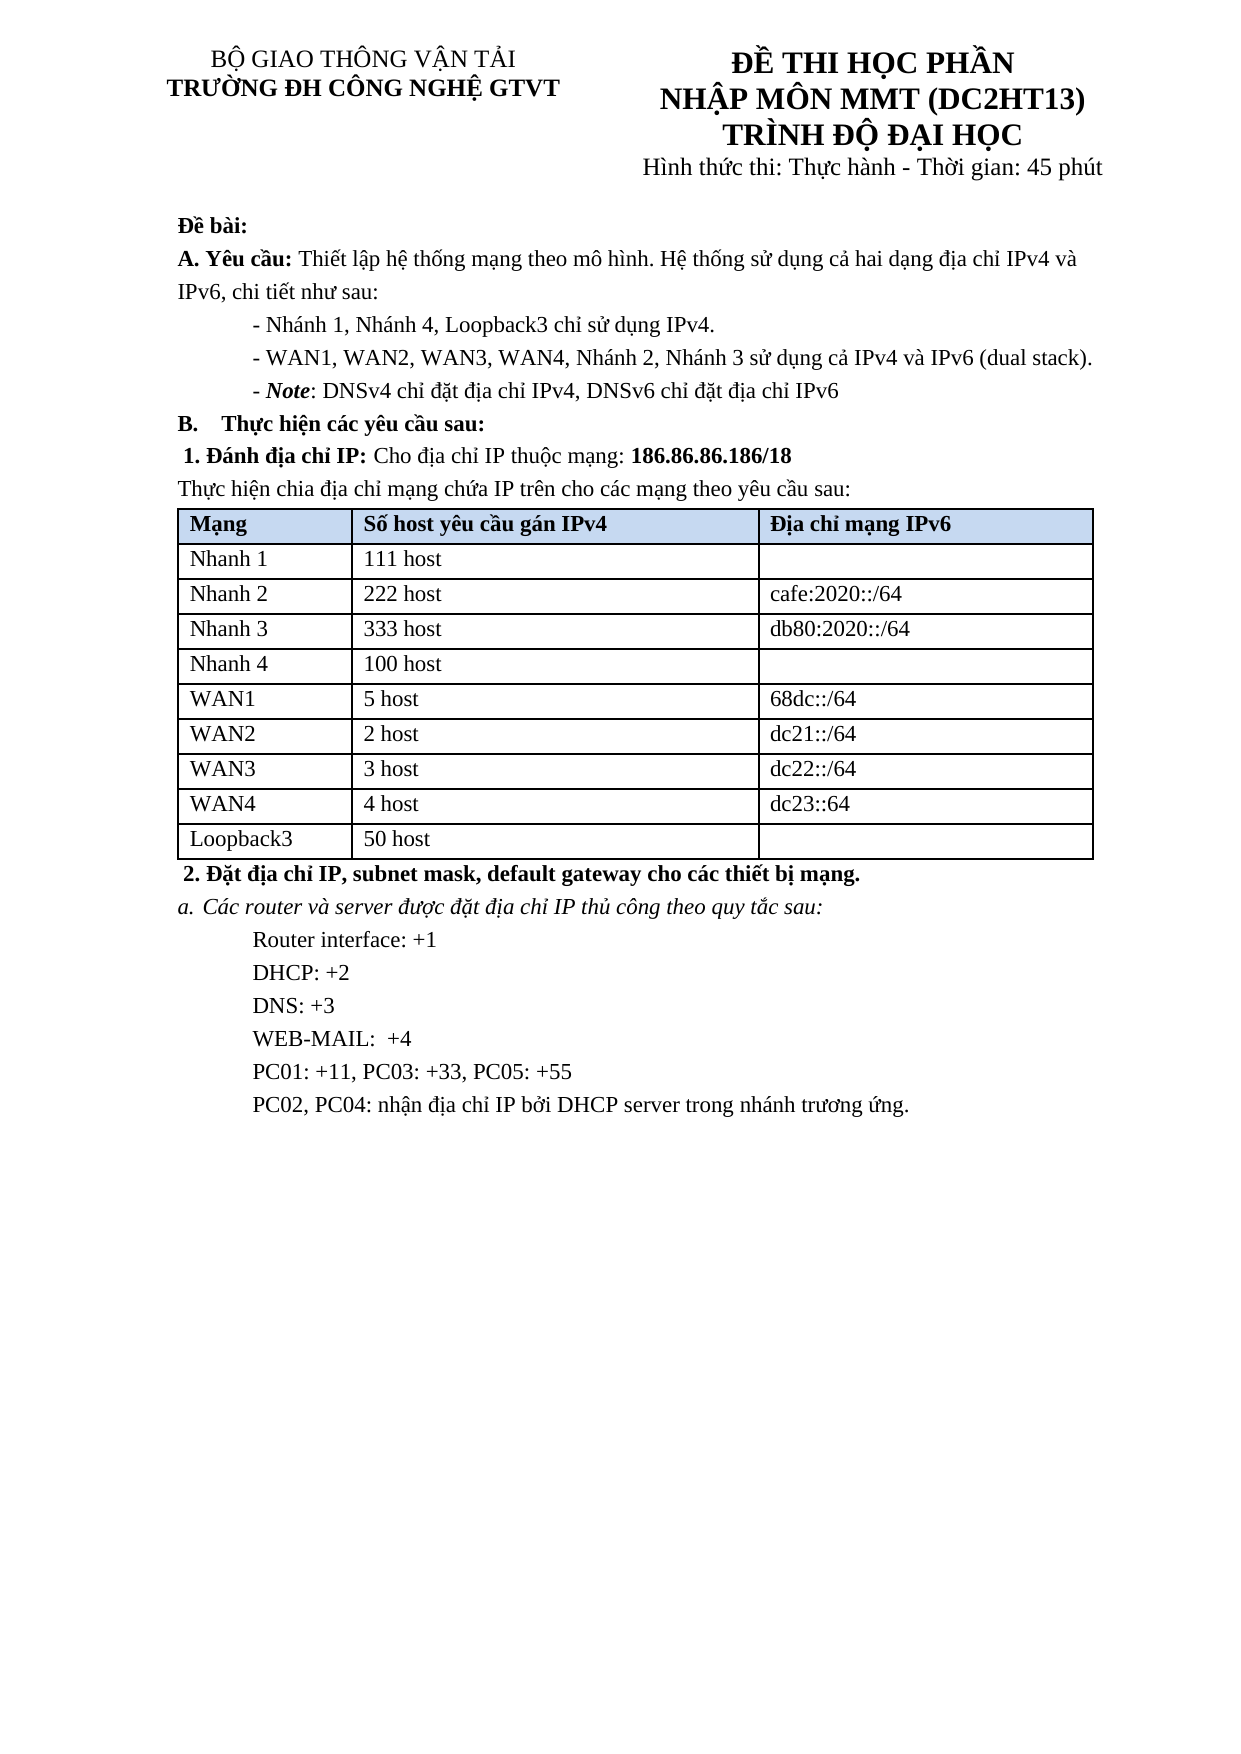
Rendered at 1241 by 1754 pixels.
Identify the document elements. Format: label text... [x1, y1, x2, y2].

table_cell Nhanh 1 [179, 545, 351, 578]
table_cell Nhanh 4 [179, 650, 351, 683]
table_cell dc22::/64 [760, 755, 1092, 788]
table_cell dc21::/64 [760, 720, 1092, 753]
table_cell cafe:2020::/64 [760, 580, 1092, 613]
table_cell 111 host [353, 545, 758, 578]
table_cell 68dc::/64 [760, 685, 1092, 718]
text WEB-MAIL: +4 [252, 1025, 1122, 1051]
table_header Địa chỉ mạng IPv6 [760, 510, 1092, 543]
text a. Các router và server được đặt địa chỉ IP thủ công theo quy tắc sau: [177, 893, 1122, 920]
text PC01: +11, PC03: +33, PC05: +55 [252, 1058, 1122, 1084]
text DHCP: +2 [252, 959, 1122, 986]
text Thực hiện chia địa chỉ mạng chứa IP trên cho các mạng theo yêu cầu sau: [177, 475, 1122, 502]
text Đề bài: [177, 212, 1122, 238]
table_cell [760, 545, 1092, 578]
table_header Mạng [179, 510, 351, 543]
table_cell db80:2020::/64 [760, 615, 1092, 648]
text 2. Đặt địa chỉ IP, subnet mask, default gateway cho các thiết bị mạng. [177, 860, 1122, 887]
table_cell 100 host [353, 650, 758, 683]
table_cell WAN1 [179, 685, 351, 718]
text A. Yêu cầu: Thiết lập hệ thống mạng theo mô hình. Hệ thống sử dụng cả hai dạng địa chỉ IPv4 và IPv6, chi tiết như sau: [177, 245, 1122, 304]
table_cell dc23::64 [760, 790, 1092, 823]
table_cell Nhanh 2 [179, 580, 351, 613]
table_cell WAN2 [179, 720, 351, 753]
table_cell 2 host [353, 720, 758, 753]
table_header ĐỀ THI HỌC PHẦN NHẬP MÔN MMT (DC2HT13) TRÌNH ĐỘ ĐẠI HỌC Hình thức thi: Thực hành - Thời gian: 45 phút [579, 44, 1167, 212]
table_cell [760, 650, 1092, 683]
table_cell 333 host [353, 615, 758, 648]
table_header Số host yêu cầu gán IPv4 [353, 510, 758, 543]
table_cell 50 host [353, 825, 758, 858]
table_cell 222 host [353, 580, 758, 613]
text 1. Đánh địa chỉ IP: Cho địa chỉ IP thuộc mạng: 186.86.86.186/18 [177, 442, 1122, 469]
text Router interface: +1 [252, 926, 1122, 953]
table_cell [760, 825, 1092, 858]
text B. Thực hiện các yêu cầu sau: [177, 409, 1122, 436]
table_cell Nhanh 3 [179, 615, 351, 648]
text - WAN1, WAN2, WAN3, WAN4, Nhánh 2, Nhánh 3 sử dụng cả IPv4 và IPv6 (dual stack). [252, 344, 1122, 370]
table_cell 4 host [353, 790, 758, 823]
table_cell 3 host [353, 755, 758, 788]
text DNS: +3 [252, 992, 1122, 1018]
text - Nhánh 1, Nhánh 4, Loopback3 chỉ sử dụng IPv4. [252, 311, 1122, 337]
table_cell Loopback3 [179, 825, 351, 858]
table_cell WAN3 [179, 755, 351, 788]
text PC02, PC04: nhận địa chỉ IP bởi DHCP server trong nhánh trương ứng. [252, 1091, 1122, 1117]
table_header BỘ GIAO THÔNG VẬN TẢI TRƯỜNG ĐH CÔNG NGHỆ GTVT [148, 44, 579, 212]
table_cell WAN4 [179, 790, 351, 823]
table_cell 5 host [353, 685, 758, 718]
text - Note: DNSv4 chỉ đặt địa chỉ IPv4, DNSv6 chỉ đặt địa chỉ IPv6 [252, 377, 1122, 403]
